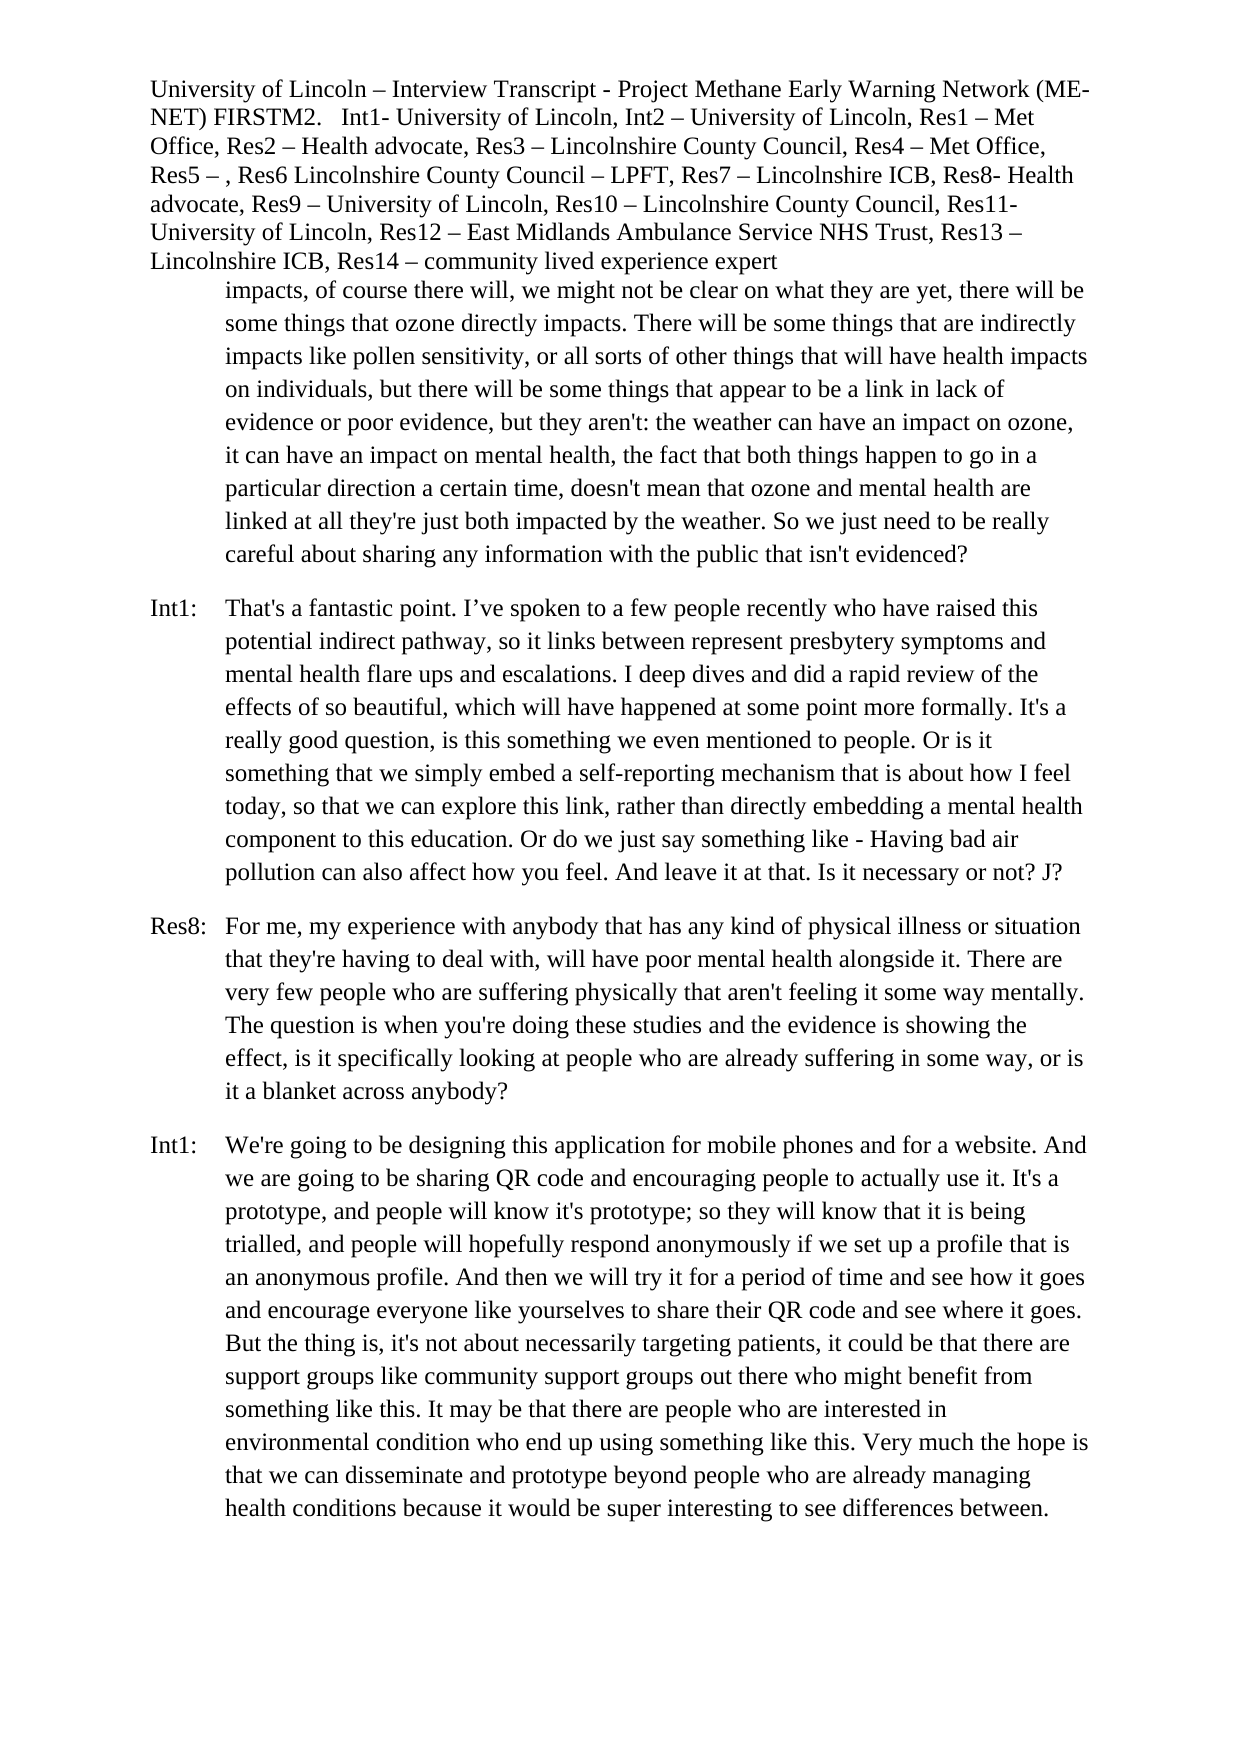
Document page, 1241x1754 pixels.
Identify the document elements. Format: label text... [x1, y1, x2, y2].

text Int1: We're going to be designing this application for mobile phones and for a website. And we are going to be sharing QR code and encouraging people to actually use it. It's a prototype, and people will know it's prototype; so they will know that it is being trialled, and people will hopefully respond anonymously if we set up a profile that is an anonymous profile. And then we will try it for a period of time and see how it goes and encourage everyone like yourselves to share their QR code and see where it goes. But the thing is, it's not about necessarily targeting patients, it could be that there are support groups like community support groups out there who might benefit from something like this. It may be that there are people who are interested in environmental condition who end up using something like this. Very much the hope is that we can disseminate and prototype beyond people who are already managing health conditions because it would be super interesting to see differences between. [150, 1130, 1090, 1522]
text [150, 275, 1090, 568]
text Res8: For me, my experience with anybody that has any kind of physical illness or situation that they're having to deal with, will have poor mental health alongside it. There are very few people who are suffering physically that aren't feeling it some way mentally. The question is when you're doing these studies and the evidence is showing the effect, is it specifically looking at people who are already suffering in some way, or is it a blanket across anybody? [150, 911, 1090, 1105]
text Int1: That's a fantastic point. I’ve spoken to a few people recently who have raised this potential indirect pathway, so it links between represent presbytery symptoms and mental health flare ups and escalations. I deep dives and did a rapid review of the effects of so beautiful, which will have happened at some point more formally. It's a really good question, is this something we even mentioned to people. Or is it something that we simply embed a self-reporting mechanism that is about how I feel today, so that we can explore this link, rather than directly embedding a mental health component to this education. Or do we just say something like - Having bad air pollution can also affect how you feel. And leave it at that. Is it necessary or not? J? [150, 593, 1090, 886]
